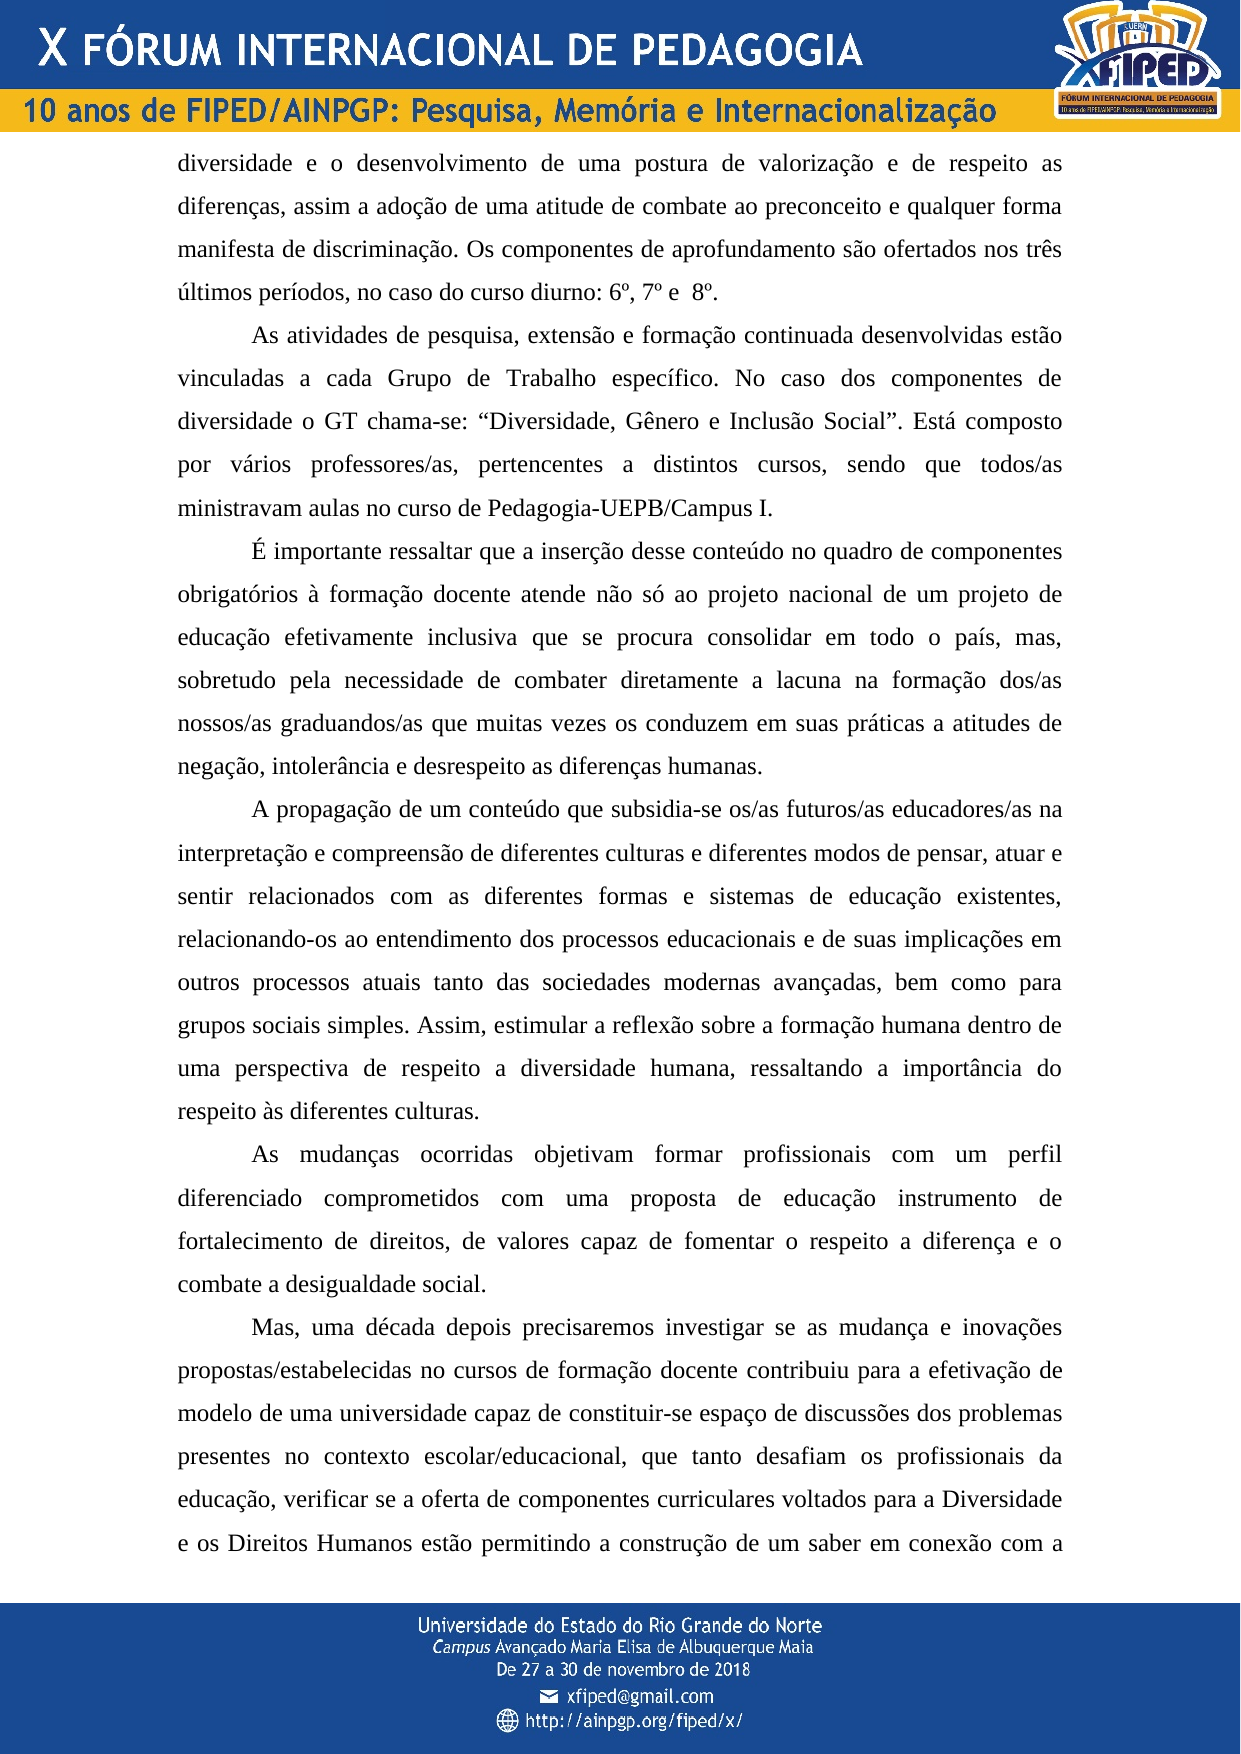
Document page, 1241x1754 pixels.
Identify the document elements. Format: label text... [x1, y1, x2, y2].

text As mudanças ocorridas objetivam formar profissionais com um perfil diferenciado comprometidos com uma proposta de educação instrumento de fortalecimento de direitos, de valores capaz de fomentar o respeito a diferença e o combate a desigualdade social. [177, 1139, 1063, 1298]
picture [0, 0, 1241, 132]
text As atividades de pesquisa, extensão e formação continuada desenvolvidas estão vinculadas a cada Grupo de Trabalho específico. No caso dos componentes de diversidade o GT chama-se: “Diversidade, Gênero e Inclusão Social”. Está composto por vários professores/as, pertencentes a distintos cursos, sendo que todos/as ministravam aulas no curso de Pedagogia-UEPB/Campus I. [177, 320, 1063, 521]
picture [0, 1603, 1241, 1754]
text A propagação de um conteúdo que subsidia-se os/as futuros/as educadores/as na interpretação e compreensão de diferentes culturas e diferentes modos de pensar, atuar e sentir relacionados com as diferentes formas e sistemas de educação existentes, relacionando-os ao entendimento dos processos educacionais e de suas implicações em outros processos atuais tanto das sociedades modernas avançadas, bem como para grupos sociais simples. Assim, estimular a reflexão sobre a formação humana dentro de uma perspectiva de respeito a diversidade humana, ressaltando a importância do respeito às diferentes culturas. [177, 794, 1063, 1125]
text É importante ressaltar que a inserção desse conteúdo no quadro de componentes obrigatórios à formação docente atende não só ao projeto nacional de um projeto de educação efetivamente inclusiva que se procura consolidar em todo o país, mas, sobretudo pela necessidade de combater diretamente a lacuna na formação dos/as nossos/as graduandos/as que muitas vezes os conduzem em suas práticas a atitudes de negação, intolerância e desrespeito as diferenças humanas. [177, 536, 1063, 780]
